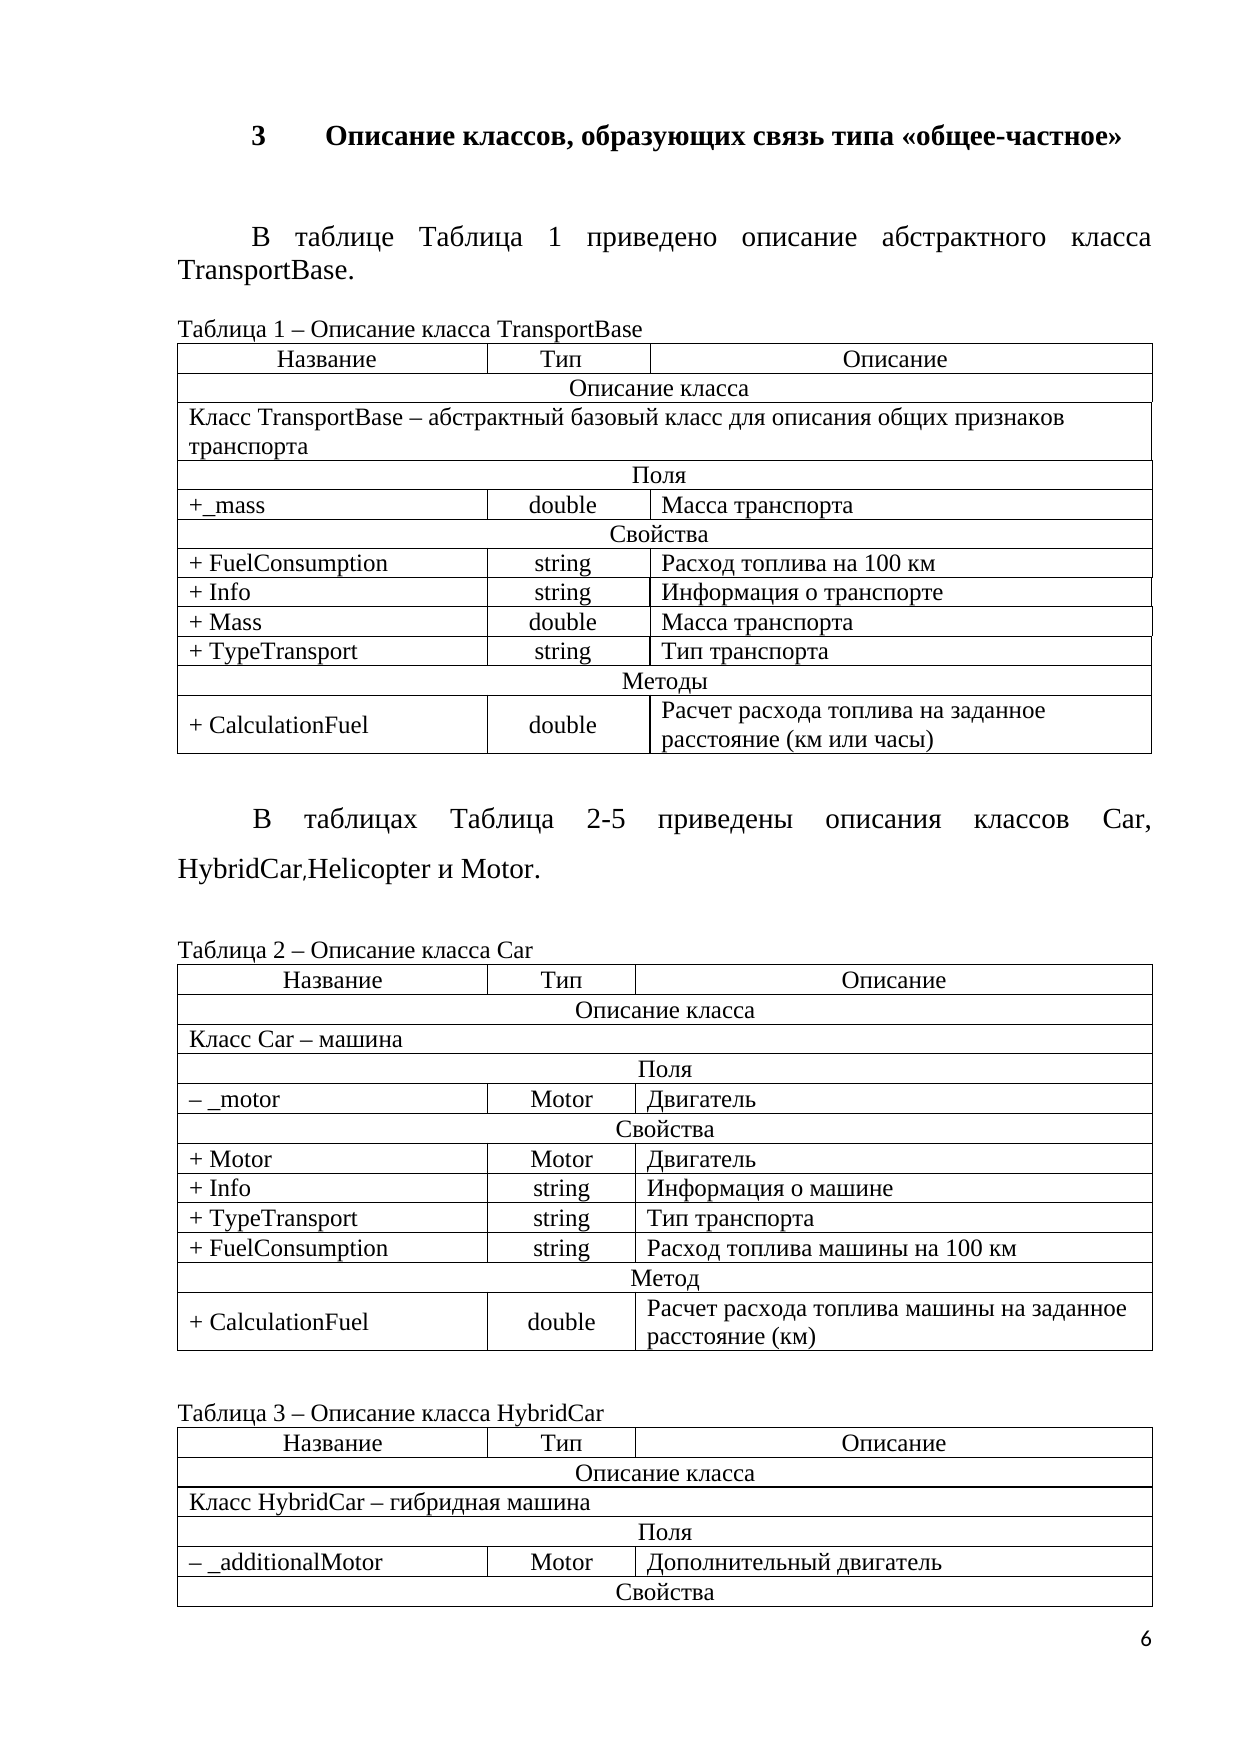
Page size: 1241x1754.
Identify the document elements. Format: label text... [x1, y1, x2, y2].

table_header Описание [651, 344, 1152, 373]
text Таблица 3 – Описание класса HybridCar [177, 1398, 1152, 1427]
table_cell string [488, 1174, 635, 1202]
table_cell + CalculationFuel [178, 696, 487, 753]
table_cell Расчет расхода топлива машины на заданное расстояние (км) [636, 1293, 1152, 1350]
text Таблица 1 – Описание класса TransportBase [177, 314, 1152, 343]
table_cell double [488, 490, 650, 518]
table_cell double [488, 607, 650, 636]
table_cell Поля [178, 1517, 1152, 1546]
table_cell + Mass [178, 607, 487, 636]
table_cell + CalculationFuel [178, 1293, 487, 1350]
table_cell + FuelConsumption [178, 549, 487, 577]
table_header Название [178, 344, 487, 373]
table_cell string [488, 1233, 635, 1262]
table_cell – _additionalMotor [178, 1547, 487, 1576]
table_cell + Info [178, 578, 487, 606]
table_cell Motor [488, 1547, 635, 1576]
table_cell double [488, 696, 649, 753]
table_header Тип [488, 344, 650, 373]
table_cell Двигатель [636, 1144, 1152, 1172]
table_cell – _motor [178, 1084, 487, 1113]
table_cell + TypeTransport [178, 637, 487, 665]
table_header Тип [488, 965, 635, 994]
table_header Описание [636, 965, 1152, 994]
table_cell Метод [178, 1263, 1152, 1292]
table_cell Свойства [178, 1114, 1152, 1143]
table_cell Тип транспорта [636, 1203, 1152, 1232]
table_cell string [488, 1203, 635, 1232]
text В таблицах 2-5 приведены описания классов Car, HybridCar,Helicopter и Motor. [177, 801, 1152, 885]
text В таблице 1 приведено описание абстрактного класса TransportBase. [177, 219, 1152, 286]
table_cell Класс Car – машина [178, 1025, 1152, 1053]
table_header Тип [488, 1428, 635, 1457]
table_cell + Info [178, 1174, 487, 1202]
table_cell Дополнительный двигатель [636, 1547, 1152, 1576]
table_cell Поля [178, 1054, 1152, 1083]
table_cell Описание класса [178, 995, 1152, 1023]
table_cell Расчет расхода топлива на заданное расстояние (км или часы) [651, 696, 1151, 753]
table_header Описание [636, 1428, 1152, 1457]
table_cell Motor [488, 1144, 635, 1172]
table_cell string [488, 637, 649, 665]
table_cell Двигатель [636, 1084, 1152, 1113]
table_cell Методы [178, 666, 1151, 694]
table_cell + TypeTransport [178, 1203, 487, 1232]
table_cell Информация о машине [636, 1174, 1152, 1202]
table_cell string [488, 578, 649, 606]
table_cell Описание класса [178, 374, 1152, 402]
table_cell + FuelConsumption [178, 1233, 487, 1262]
table_cell string [488, 549, 650, 577]
table_header Название [178, 965, 487, 994]
table_cell Поля [178, 461, 1152, 489]
table_header Название [178, 1428, 487, 1457]
table_cell Информация о транспорте [651, 578, 1151, 606]
table_cell +_mass [178, 490, 487, 518]
list Описание классов, образующих связь типа «общее-частное» [177, 118, 1152, 152]
table_cell + Motor [178, 1144, 487, 1172]
table_cell Масса транспорта [651, 607, 1152, 636]
table_cell Тип транспорта [651, 637, 1151, 665]
table_cell double [488, 1293, 635, 1350]
table_cell Свойства [178, 520, 1152, 548]
table_cell Motor [488, 1084, 635, 1113]
table_cell Свойства [178, 1577, 1152, 1606]
table_cell Расход топлива машины на 100 км [636, 1233, 1152, 1262]
text Таблица 2 – Описание класса Car [177, 935, 1152, 964]
table_cell Класс TransportBase – абстрактный базовый класс для описания общих признаков транспорта [178, 403, 1151, 460]
table_cell Масса транспорта [651, 490, 1152, 518]
table_cell Класс HybridCar – гибридная машина [178, 1488, 1152, 1516]
table_cell Расход топлива на 100 км [651, 549, 1152, 577]
table_cell Описание класса [178, 1458, 1152, 1486]
